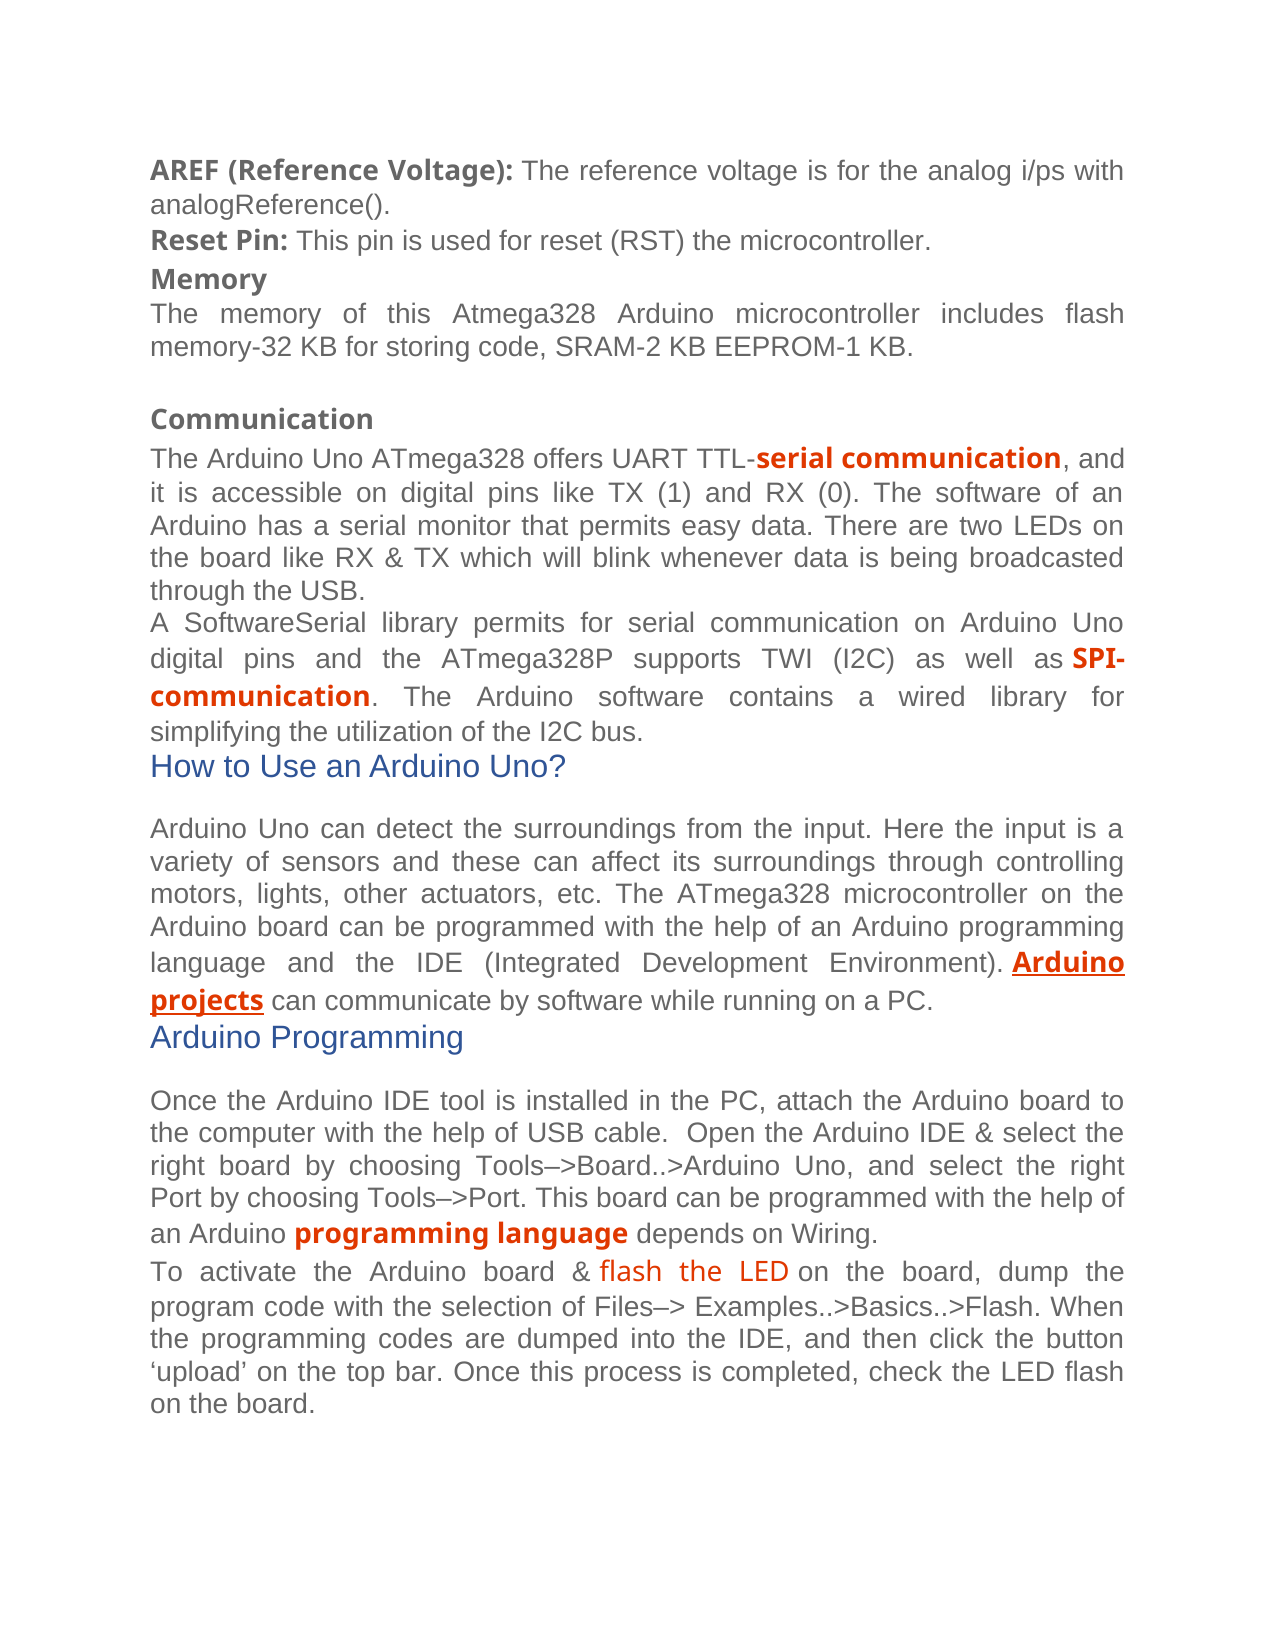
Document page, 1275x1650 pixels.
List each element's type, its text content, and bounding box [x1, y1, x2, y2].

text Reset Pin: This pin is used for reset (RST) the microcontroller. [150, 221, 1125, 259]
subtitle How to Use an Arduino Uno? [150, 747, 1125, 784]
text To activate the Arduino board & flash the LED on the board, dump the program code with the selection of Files–> Examples..>Basics..>Flash. When the programming codes are dumped into the IDE, and then click the button ‘upload’ on the top bar. Once this process is completed, check the LED flash on the board. [150, 1252, 1125, 1419]
text Communication [150, 400, 1125, 438]
text The Arduino Uno ATmega328 offers UART TTL-serial communication, and it is accessible on digital pins like TX (1) and RX (0). The software of an Arduino has a serial monitor that permits easy data. There are two LEDs on the board like RX & TX which will blink whenever data is being broadcasted through the USB. [150, 438, 1125, 606]
text Arduino Uno can detect the surroundings from the input. Here the input is a variety of sensors and these can affect its surroundings through controlling motors, lights, other actuators, etc. The ATmega328 microcontroller on the Arduino board can be programmed with the help of an Arduino programming language and the IDE (Integrated Development Environment). Arduino projects can communicate by software while running on a PC. [150, 812, 1125, 1019]
text Memory [150, 259, 1125, 297]
text The memory of this Atmega328 Arduino microcontroller includes flash memory-32 KB for storing code, SRAM-2 KB EEPROM-1 KB. [150, 297, 1125, 362]
text A SoftwareSerial library permits for serial communication on Arduino Uno digital pins and the ATmega328P supports TWI (I2C) as well as SPI-communication. The Arduino software contains a wired library for simplifying the utilization of the I2C bus. [150, 606, 1125, 747]
text AREF (Reference Voltage): The reference voltage is for the analog i/ps with analogReference(). [150, 150, 1125, 221]
subtitle Arduino Programming [150, 1019, 1125, 1056]
text Once the Arduino IDE tool is installed in the PC, attach the Arduino board to the computer with the help of USB cable. Open the Arduino IDE & select the right board by choosing Tools–>Board..>Arduino Uno, and select the right Port by choosing Tools–>Port. This board can be programmed with the help of an Arduino programming language depends on Wiring. [150, 1084, 1125, 1252]
